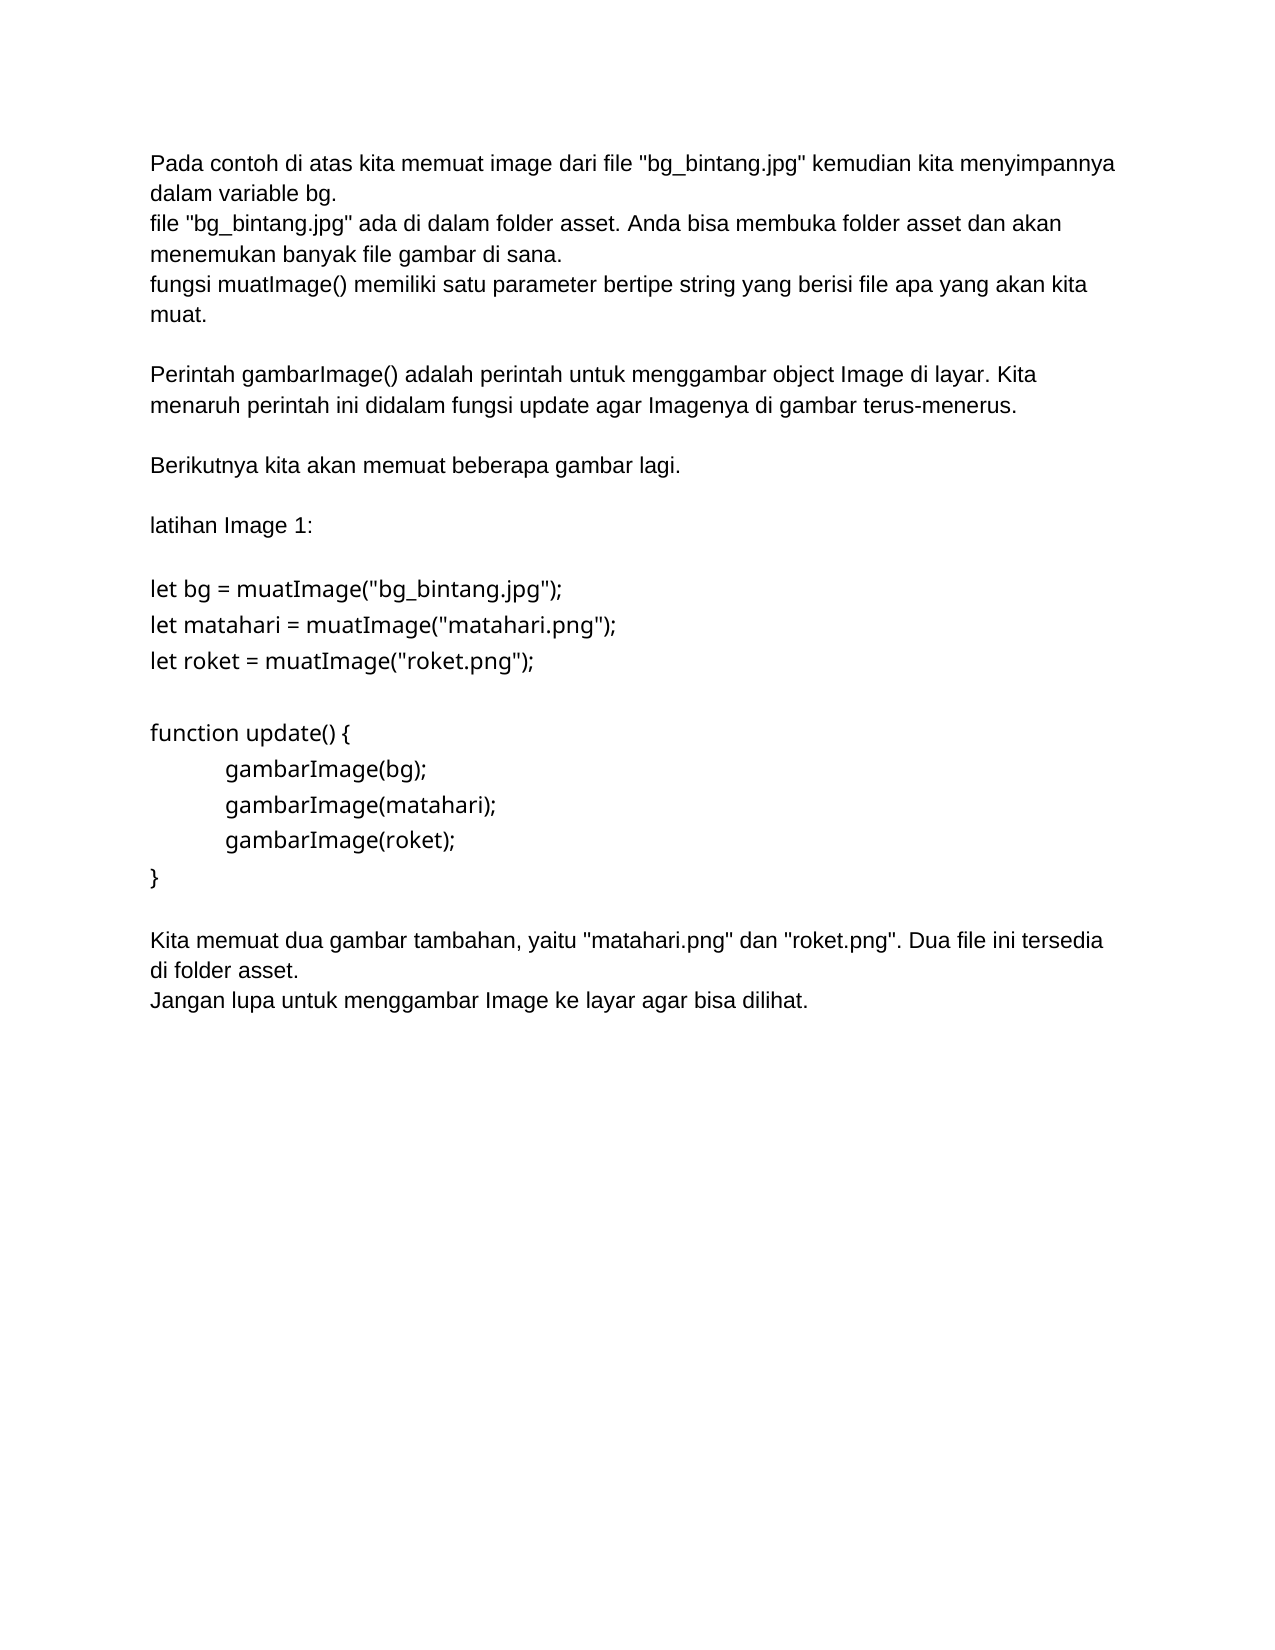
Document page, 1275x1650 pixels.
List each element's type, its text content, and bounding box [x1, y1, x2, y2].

text Kita memuat dua gambar tambahan, yaitu "matahari.png" dan "roket.png". Dua file ini tersedia di folder asset. [150, 927, 1125, 983]
text gambarImage(bg); [150, 753, 1125, 784]
text gambarImage(roket); [150, 824, 1125, 856]
text Jangan lupa untuk menggambar Image ke layar agar bisa dilihat. [150, 987, 1125, 1013]
text let roket = muatImage("roket.png"); [150, 645, 1125, 676]
text Berikutnya kita akan memuat beberapa gambar lagi. [150, 452, 1125, 478]
text } [150, 860, 1125, 892]
text let matahari = muatImage("matahari.png"); [150, 609, 1125, 640]
text file "bg_bintang.jpg" ada di dalam folder asset. Anda bisa membuka folder asset dan akan menemukan banyak file gambar di sana. [150, 210, 1125, 267]
text function update() { [150, 717, 1125, 748]
text Pada contoh di atas kita memuat image dari file "bg_bintang.jpg" kemudian kita menyimpannya dalam variable bg. [150, 150, 1125, 207]
text Perintah gambarImage() adalah perintah untuk menggambar object Image di layar. Kita menaruh perintah ini didalam fungsi update agar Imagenya di gambar terus-menerus. [150, 361, 1125, 418]
text fungsi muatImage() memiliki satu parameter bertipe string yang berisi file apa yang akan kita muat. [150, 271, 1125, 327]
text latihan Image 1: [150, 512, 1125, 539]
text gambarImage(matahari); [150, 788, 1125, 820]
text let bg = muatImage("bg_bintang.jpg"); [150, 573, 1125, 604]
